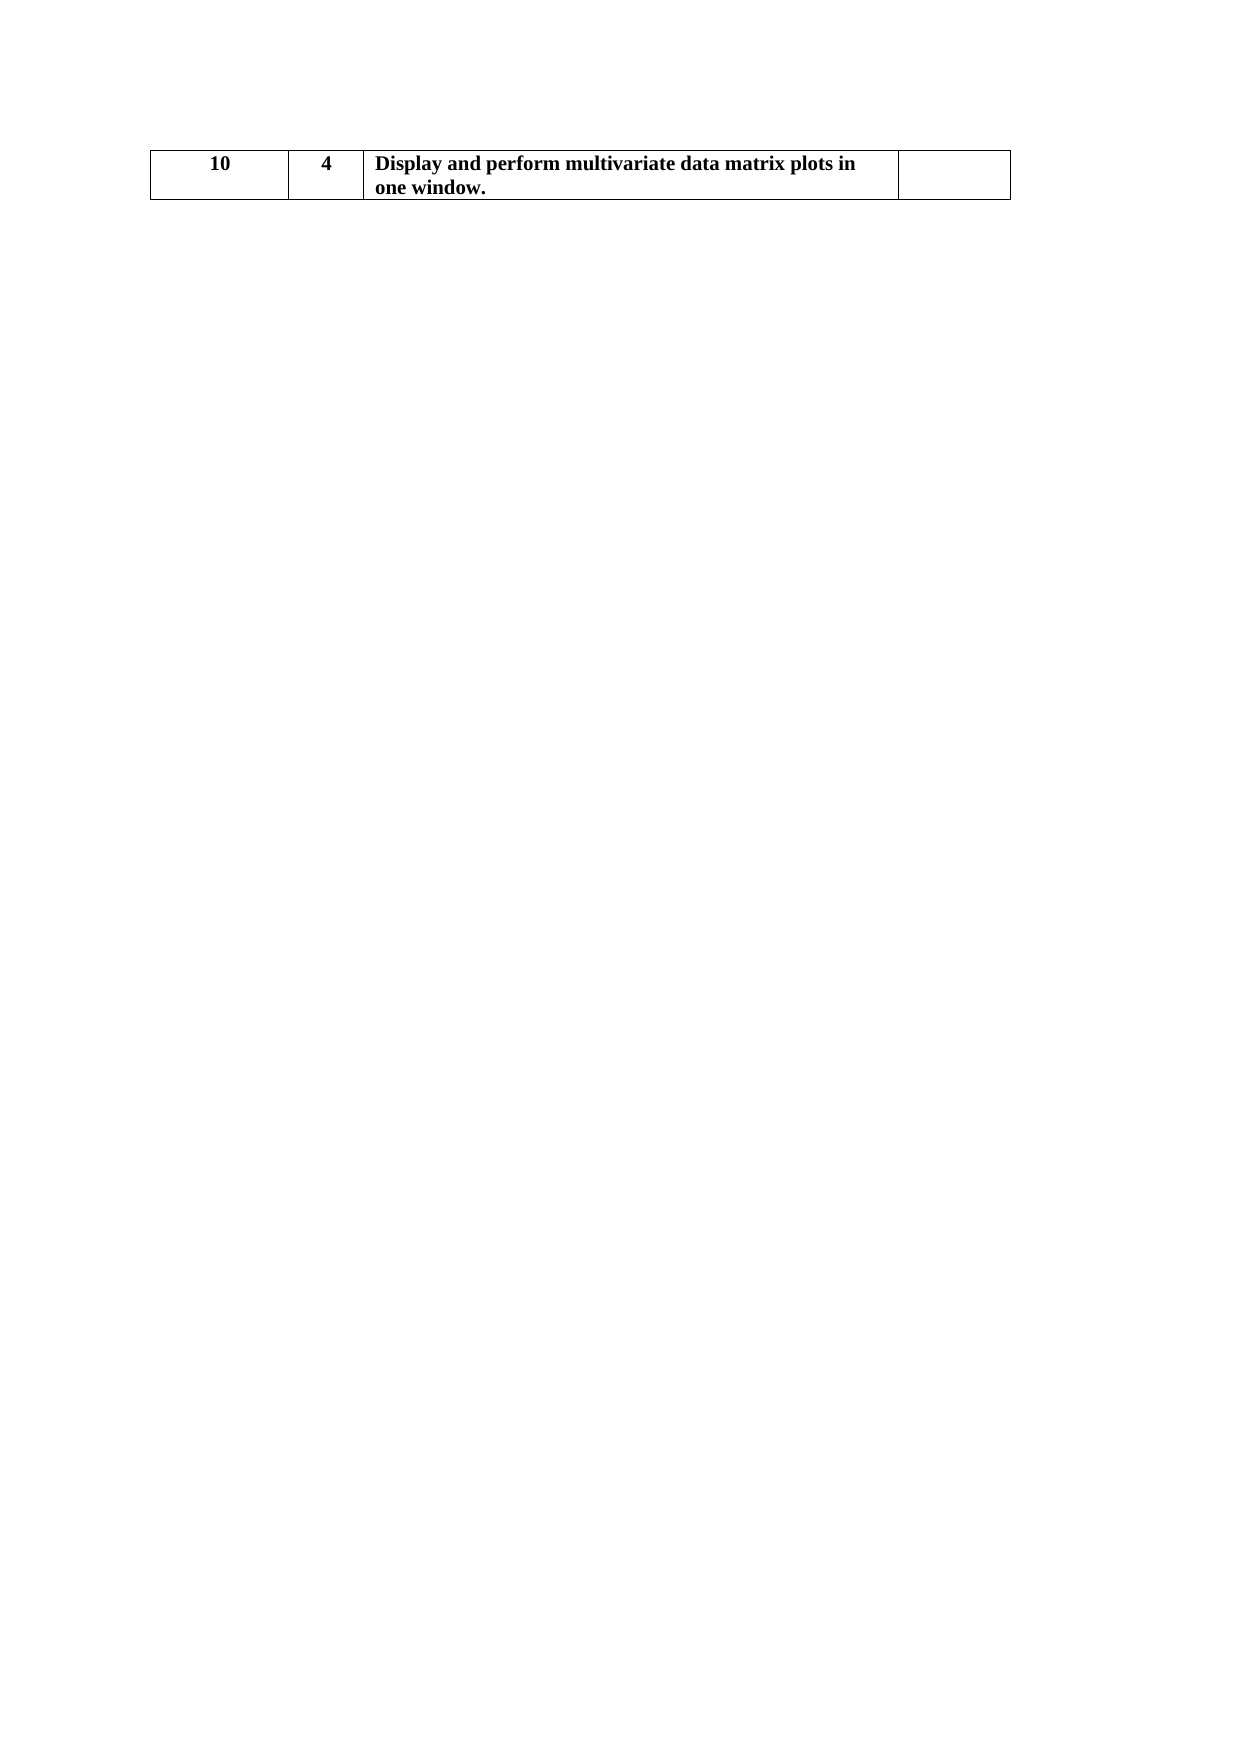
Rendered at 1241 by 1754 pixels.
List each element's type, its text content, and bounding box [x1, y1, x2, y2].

table_cell Display and perform multivariate data matrix plots in one window. [364, 151, 898, 199]
table_cell 10 [151, 151, 288, 199]
table_cell 4 [289, 151, 363, 199]
table_cell [899, 151, 1010, 199]
